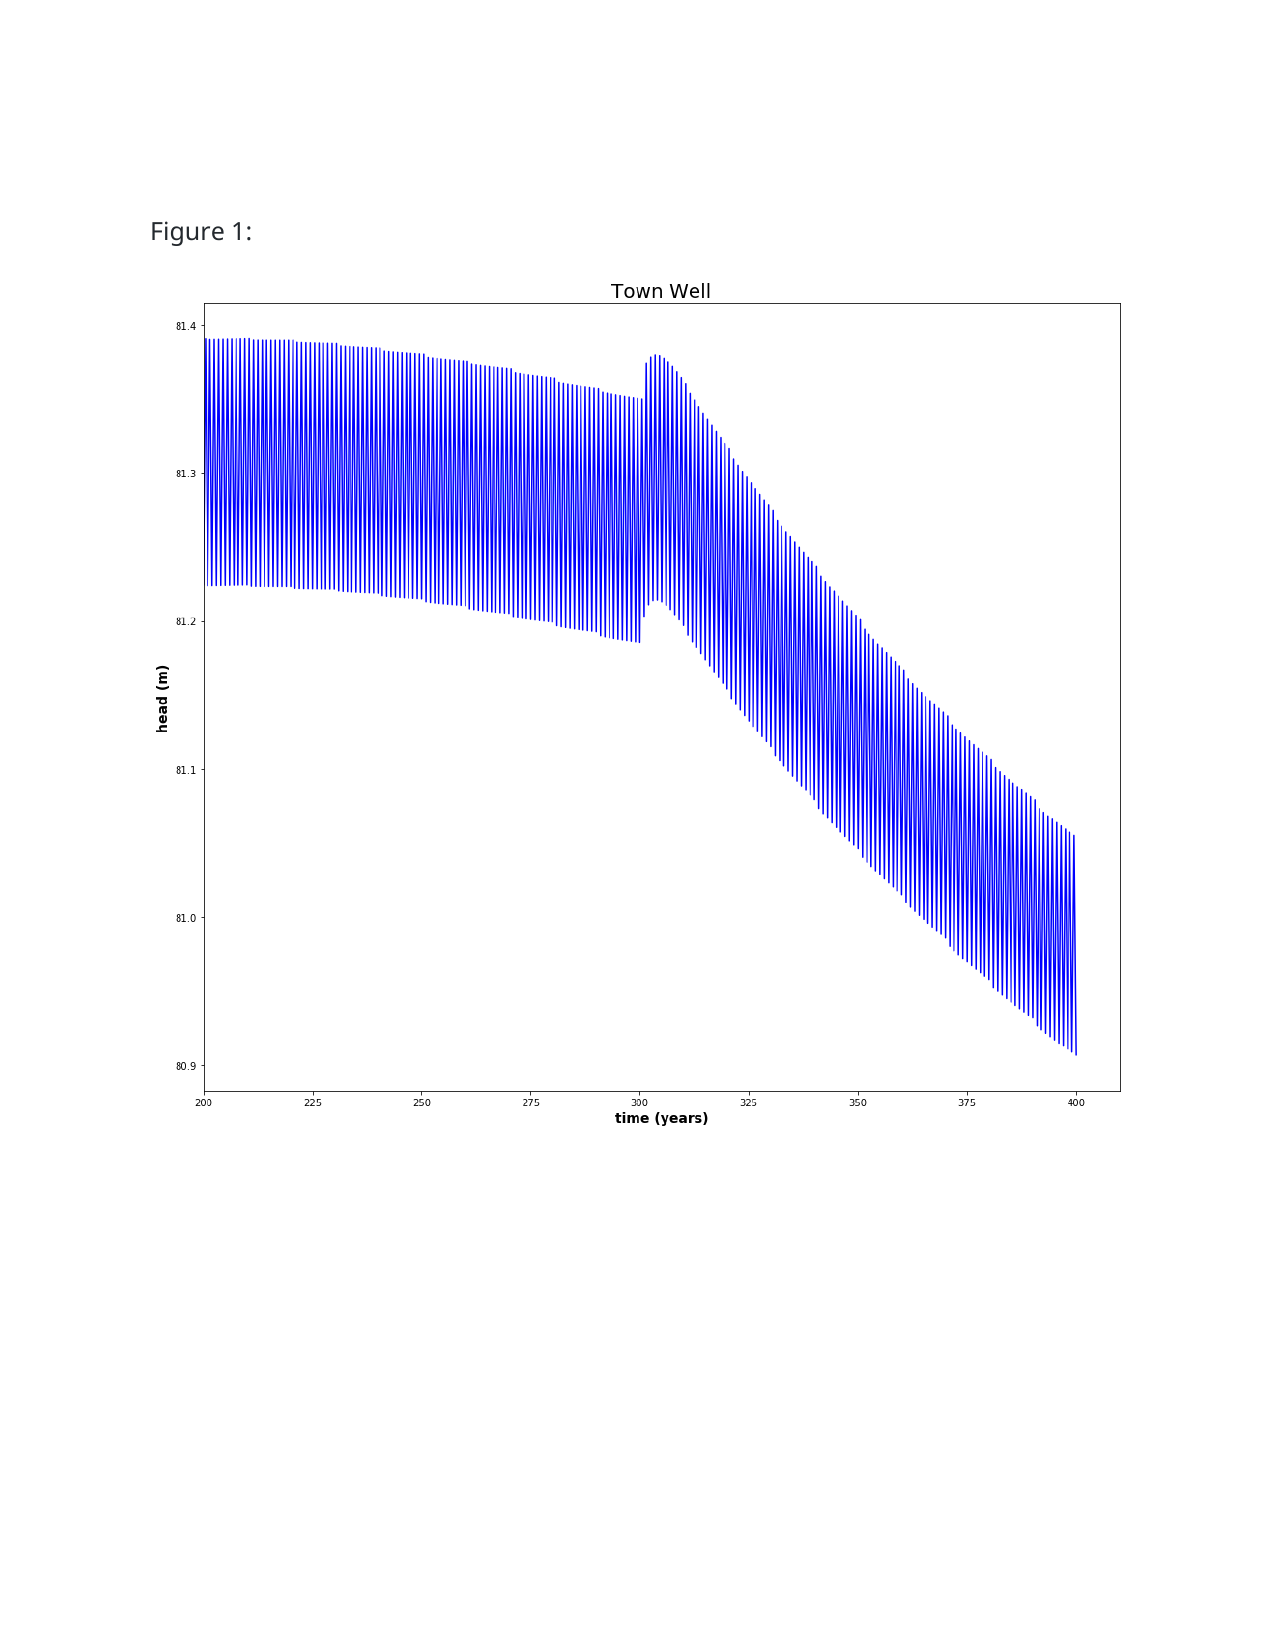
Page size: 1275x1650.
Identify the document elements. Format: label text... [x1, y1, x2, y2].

picture [150, 276, 1125, 1131]
text Figure 1: [150, 213, 1125, 247]
